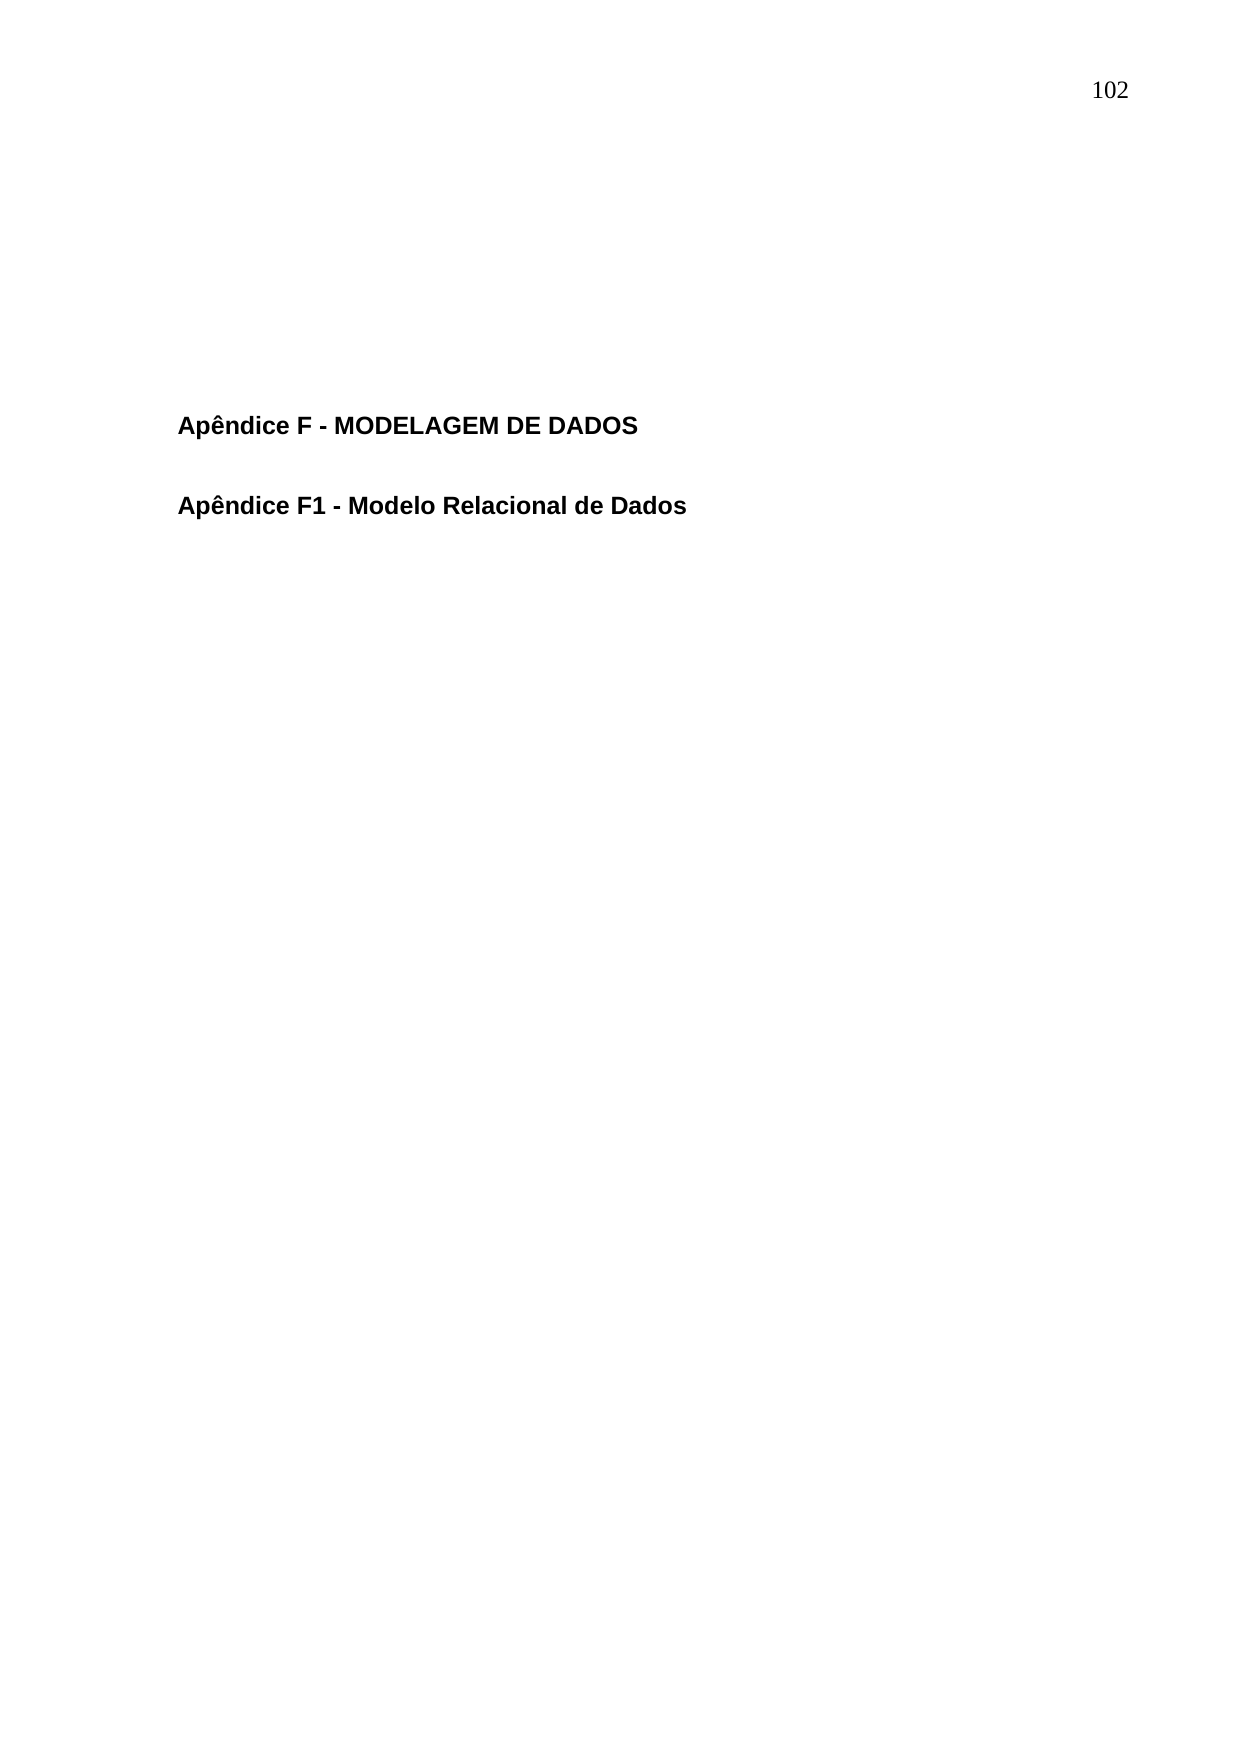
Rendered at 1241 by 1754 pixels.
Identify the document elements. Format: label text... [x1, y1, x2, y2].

subtitle Apêndice F1 - Modelo Relacional de Dados [177, 491, 1122, 520]
subtitle Apêndice F - MODELAGEM DE DADOS [177, 411, 1122, 439]
